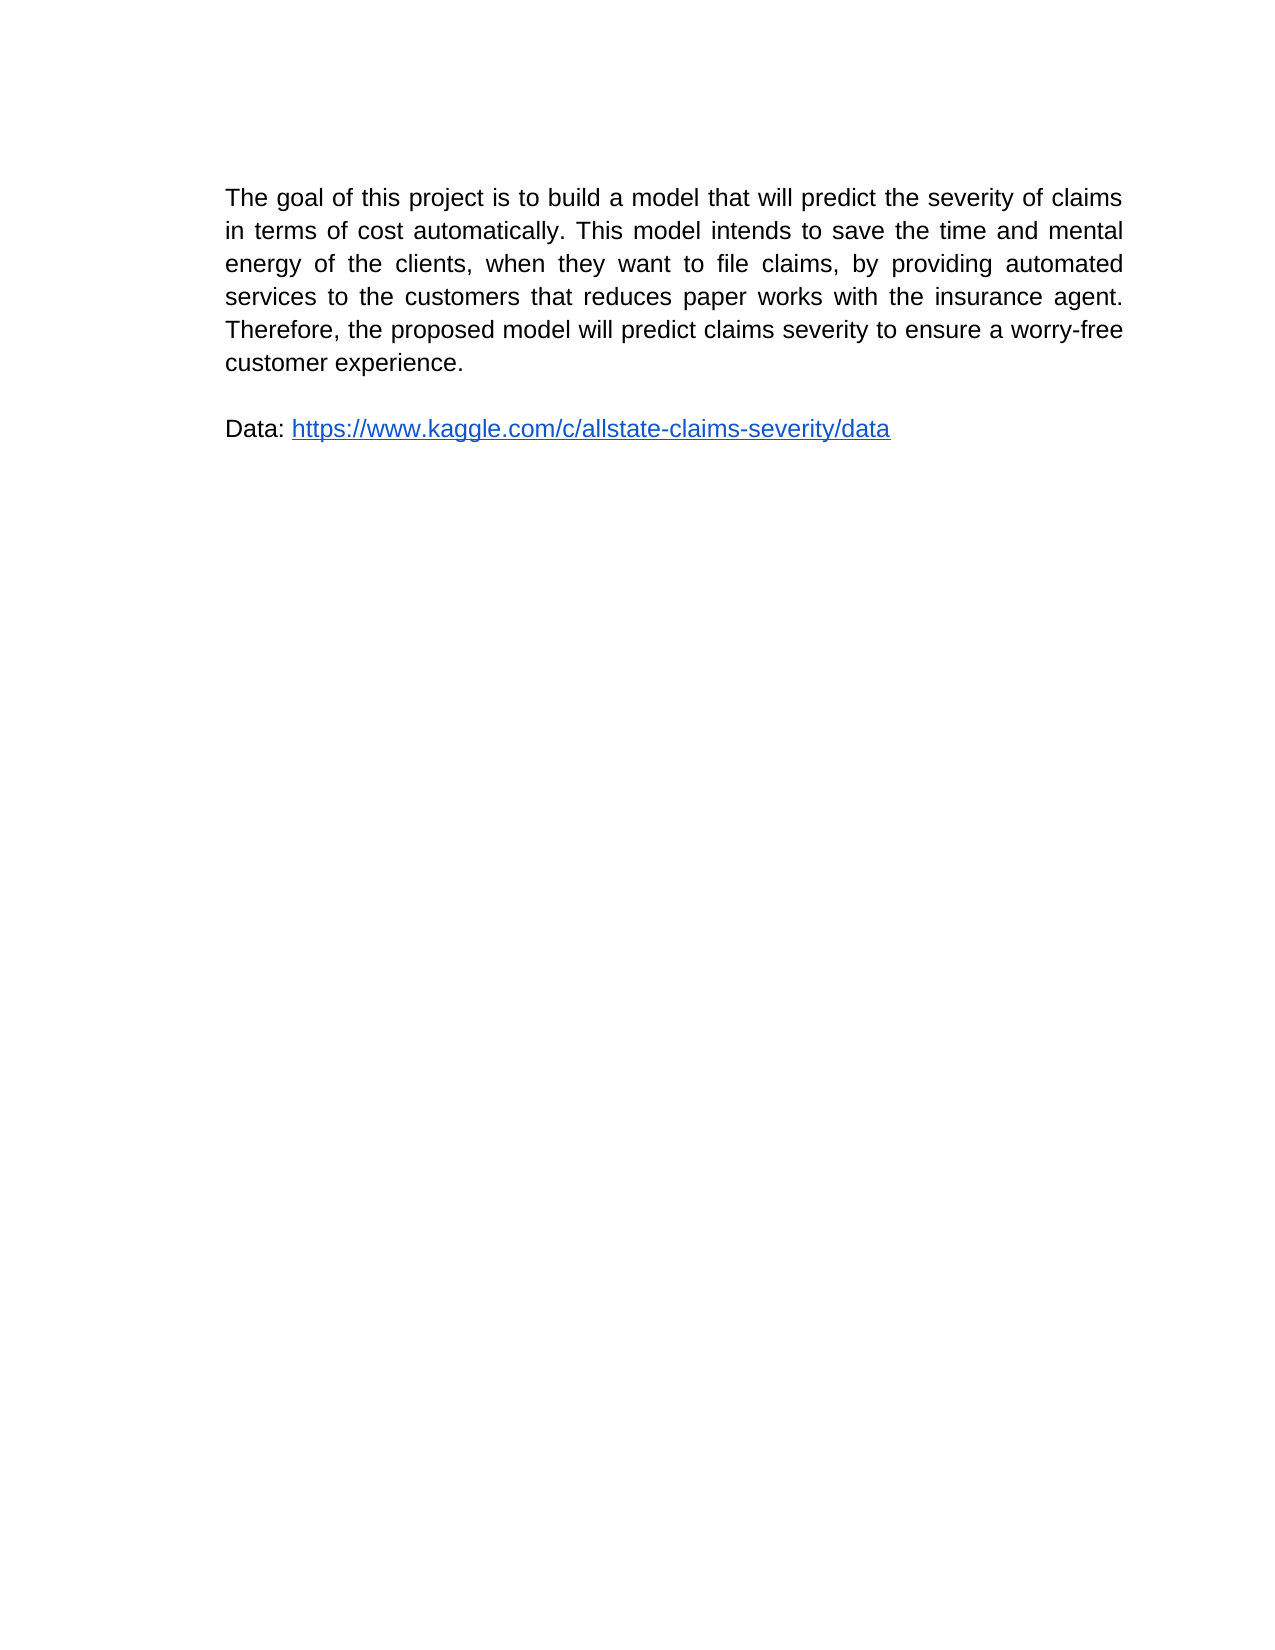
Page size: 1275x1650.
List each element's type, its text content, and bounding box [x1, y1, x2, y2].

text The goal of this project is to build a model that will predict the severity of claims in terms of cost automatically. This model intends to save the time and mental energy of the clients, when they want to file claims, by providing automated services to the customers that reduces paper works with the insurance agent. Therefore, the proposed model will predict claims severity to ensure a worry-free customer experience. [225, 183, 1125, 377]
text Data: https://www.kaggle.com/c/allstate-claims-severity/data [225, 414, 1125, 443]
